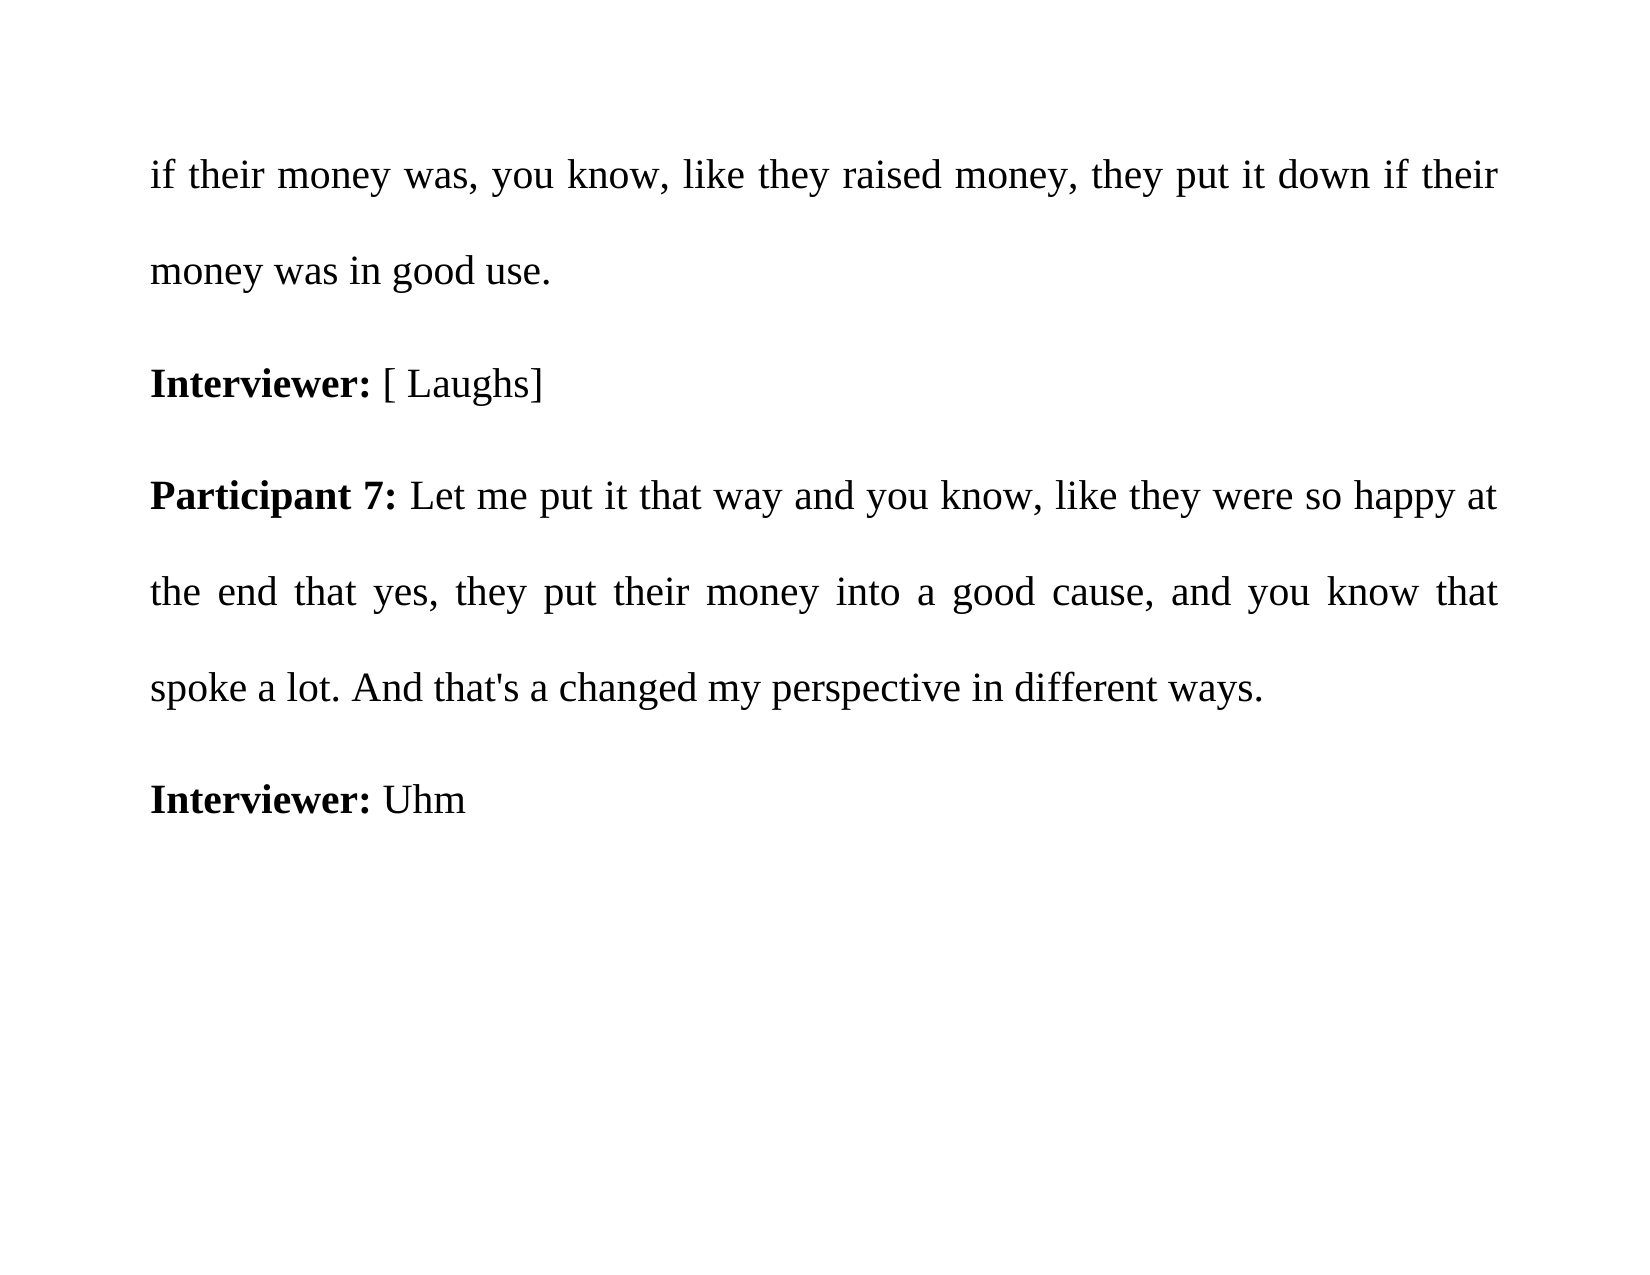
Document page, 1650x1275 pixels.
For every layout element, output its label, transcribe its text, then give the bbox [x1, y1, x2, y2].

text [150, 150, 1500, 294]
text Interviewer: Uhm [150, 775, 1500, 823]
text Interviewer: [ Laughs] [150, 358, 1500, 406]
text Participant 7: Let me put it that way and you know, like they were so happy at the end that yes, they put their money into a good cause, and you know that spoke a lot. And that's a changed my perspective in different ways. [150, 471, 1500, 710]
